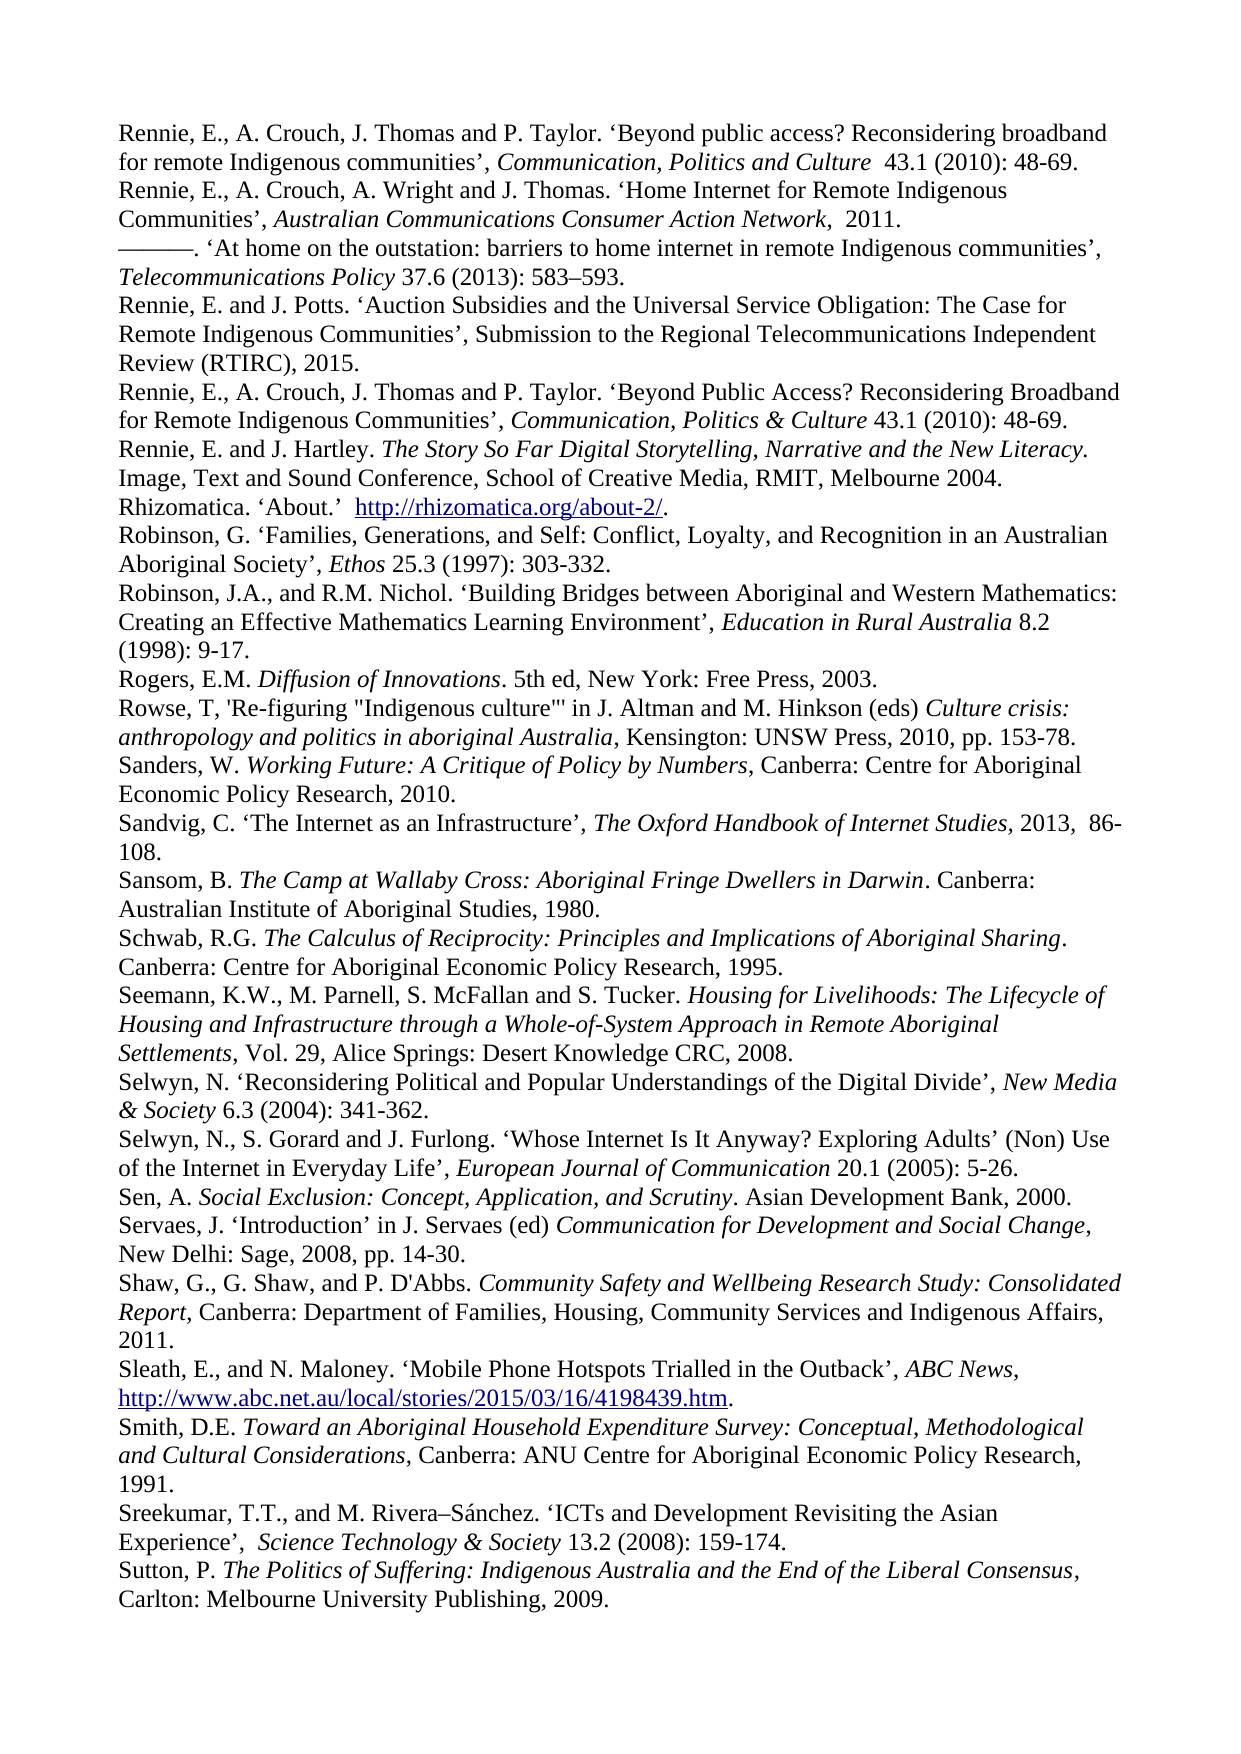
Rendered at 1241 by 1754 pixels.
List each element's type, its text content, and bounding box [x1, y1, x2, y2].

text Schwab, R.G. The Calculus of Reciprocity: Principles and Implications of Aboriginal Sharing. Canberra: Centre for Aboriginal Economic Policy Research, 1995. [118, 923, 1122, 981]
text Sleath, E., and N. Maloney. ‘Mobile Phone Hotspots Trialled in the Outback’, ABC News, http://www.abc.net.au/local/stories/2015/03/16/4198439.htm. [118, 1354, 1122, 1412]
text Rennie, E., A. Crouch, A. Wright and J. Thomas. ‘Home Internet for Remote Indigenous Communities’, Australian Communications Consumer Action Network, 2011. [118, 176, 1122, 233]
text Sreekumar, T.T., and M. Rivera–Sánchez. ‘ICTs and Development Revisiting the Asian Experience’, Science Technology & Society 13.2 (2008): 159-174. [118, 1498, 1122, 1556]
text Sanders, W. Working Future: A Critique of Policy by Numbers, Canberra: Centre for Aboriginal Economic Policy Research, 2010. [118, 751, 1122, 808]
text Rogers, E.M. Diffusion of Innovations. 5th ed, New York: Free Press, 2003. [118, 664, 1122, 693]
text Sandvig, C. ‘The Internet as an Infrastructure’, The Oxford Handbook of Internet Studies, 2013, 86-108. [118, 808, 1122, 866]
text Seemann, K.W., M. Parnell, S. McFallan and S. Tucker. Housing for Livelihoods: The Lifecycle of Housing and Infrastructure through a Whole-of-System Approach in Remote Aboriginal Settlements, Vol. 29, Alice Springs: Desert Knowledge CRC, 2008. [118, 981, 1122, 1067]
text Rennie, E. and J. Potts. ‘Auction Subsidies and the Universal Service Obligation: The Case for Remote Indigenous Communities’, Submission to the Regional Telecommunications Independent Review (RTIRC), 2015. [118, 291, 1122, 377]
text Shaw, G., G. Shaw, and P. D'Abbs. Community Safety and Wellbeing Research Study: Consolidated Report, Canberra: Department of Families, Housing, Community Services and Indigenous Affairs, 2011. [118, 1268, 1122, 1354]
text Servaes, J. ‘Introduction’ in J. Servaes (ed) Communication for Development and Social Change, New Delhi: Sage, 2008, pp. 14-30. [118, 1211, 1122, 1268]
text Selwyn, N., S. Gorard and J. Furlong. ‘Whose Internet Is It Anyway? Exploring Adults’ (Non) Use of the Internet in Everyday Life’, European Journal of Communication 20.1 (2005): 5-26. [118, 1124, 1122, 1182]
text Rennie, E., A. Crouch, J. Thomas and P. Taylor. ‘Beyond Public Access? Reconsidering Broadband for Remote Indigenous Communities’, Communication, Politics & Culture 43.1 (2010): 48-69. [118, 377, 1122, 434]
text Sansom, B. The Camp at Wallaby Cross: Aboriginal Fringe Dwellers in Darwin. Canberra: Australian Institute of Aboriginal Studies, 1980. [118, 866, 1122, 923]
text Selwyn, N. ‘Reconsidering Political and Popular Understandings of the Digital Divide’, New Media & Society 6.3 (2004): 341-362. [118, 1067, 1122, 1124]
text Robinson, J.A., and R.M. Nichol. ‘Building Bridges between Aboriginal and Western Mathematics: Creating an Effective Mathematics Learning Environment’, Education in Rural Australia 8.2 (1998): 9-17. [118, 578, 1122, 664]
text Rowse, T, 'Re-figuring "Indigenous culture"' in J. Altman and M. Hinkson (eds) Culture crisis: anthropology and politics in aboriginal Australia, Kensington: UNSW Press, 2010, pp. 153-78. [118, 693, 1122, 751]
text ———. ‘At home on the outstation: barriers to home internet in remote Indigenous communities’, Telecommunications Policy 37.6 (2013): 583–593. [118, 233, 1122, 291]
text Rennie, E. and J. Hartley. The Story So Far Digital Storytelling, Narrative and the New Literacy. Image, Text and Sound Conference, School of Creative Media, RMIT, Melbourne 2004. [118, 434, 1122, 492]
text Smith, D.E. Toward an Aboriginal Household Expenditure Survey: Conceptual, Methodological and Cultural Considerations, Canberra: ANU Centre for Aboriginal Economic Policy Research, 1991. [118, 1412, 1122, 1498]
text Rennie, E., A. Crouch, J. Thomas and P. Taylor. ‘Beyond public access? Reconsidering broadband for remote Indigenous communities’, Communication, Politics and Culture 43.1 (2010): 48-69. [118, 118, 1122, 176]
text Sen, A. Social Exclusion: Concept, Application, and Scrutiny. Asian Development Bank, 2000. [118, 1182, 1122, 1211]
text Robinson, G. ‘Families, Generations, and Self: Conflict, Loyalty, and Recognition in an Australian Aboriginal Society’, Ethos 25.3 (1997): 303-332. [118, 521, 1122, 578]
text Rhizomatica. ‘About.’ http://rhizomatica.org/about-2/. [118, 492, 1122, 521]
text Sutton, P. The Politics of Suffering: Indigenous Australia and the End of the Liberal Consensus, Carlton: Melbourne University Publishing, 2009. [118, 1556, 1122, 1613]
